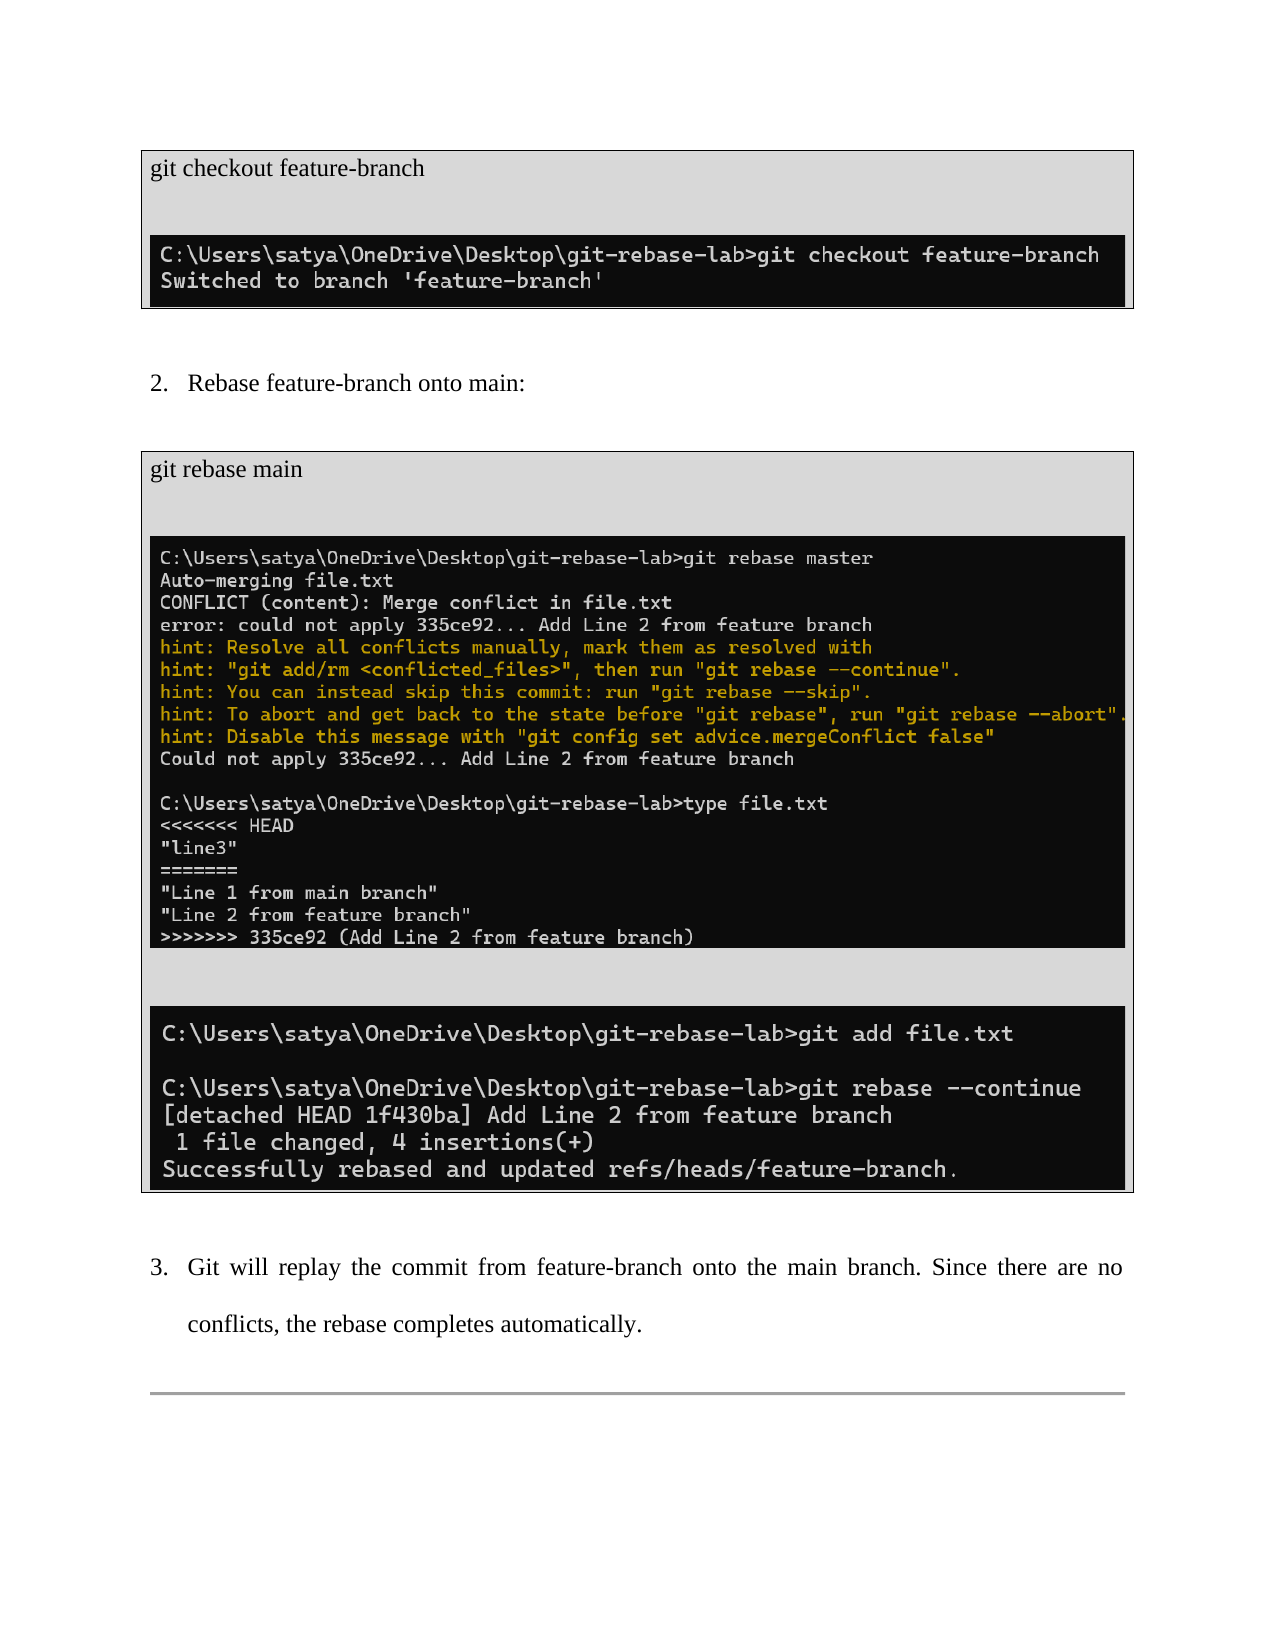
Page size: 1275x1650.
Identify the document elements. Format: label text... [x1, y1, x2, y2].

list Git will replay the commit from feature-branch onto the main branch. Since there are no conflicts, the rebase completes automatically. [150, 1252, 1125, 1338]
picture [150, 536, 1125, 948]
text git rebase main [142, 452, 1133, 483]
list Rebase feature-branch onto main: [150, 368, 1125, 397]
picture [150, 235, 1125, 307]
text git checkout feature-branch [142, 151, 1133, 182]
picture [150, 1006, 1125, 1190]
